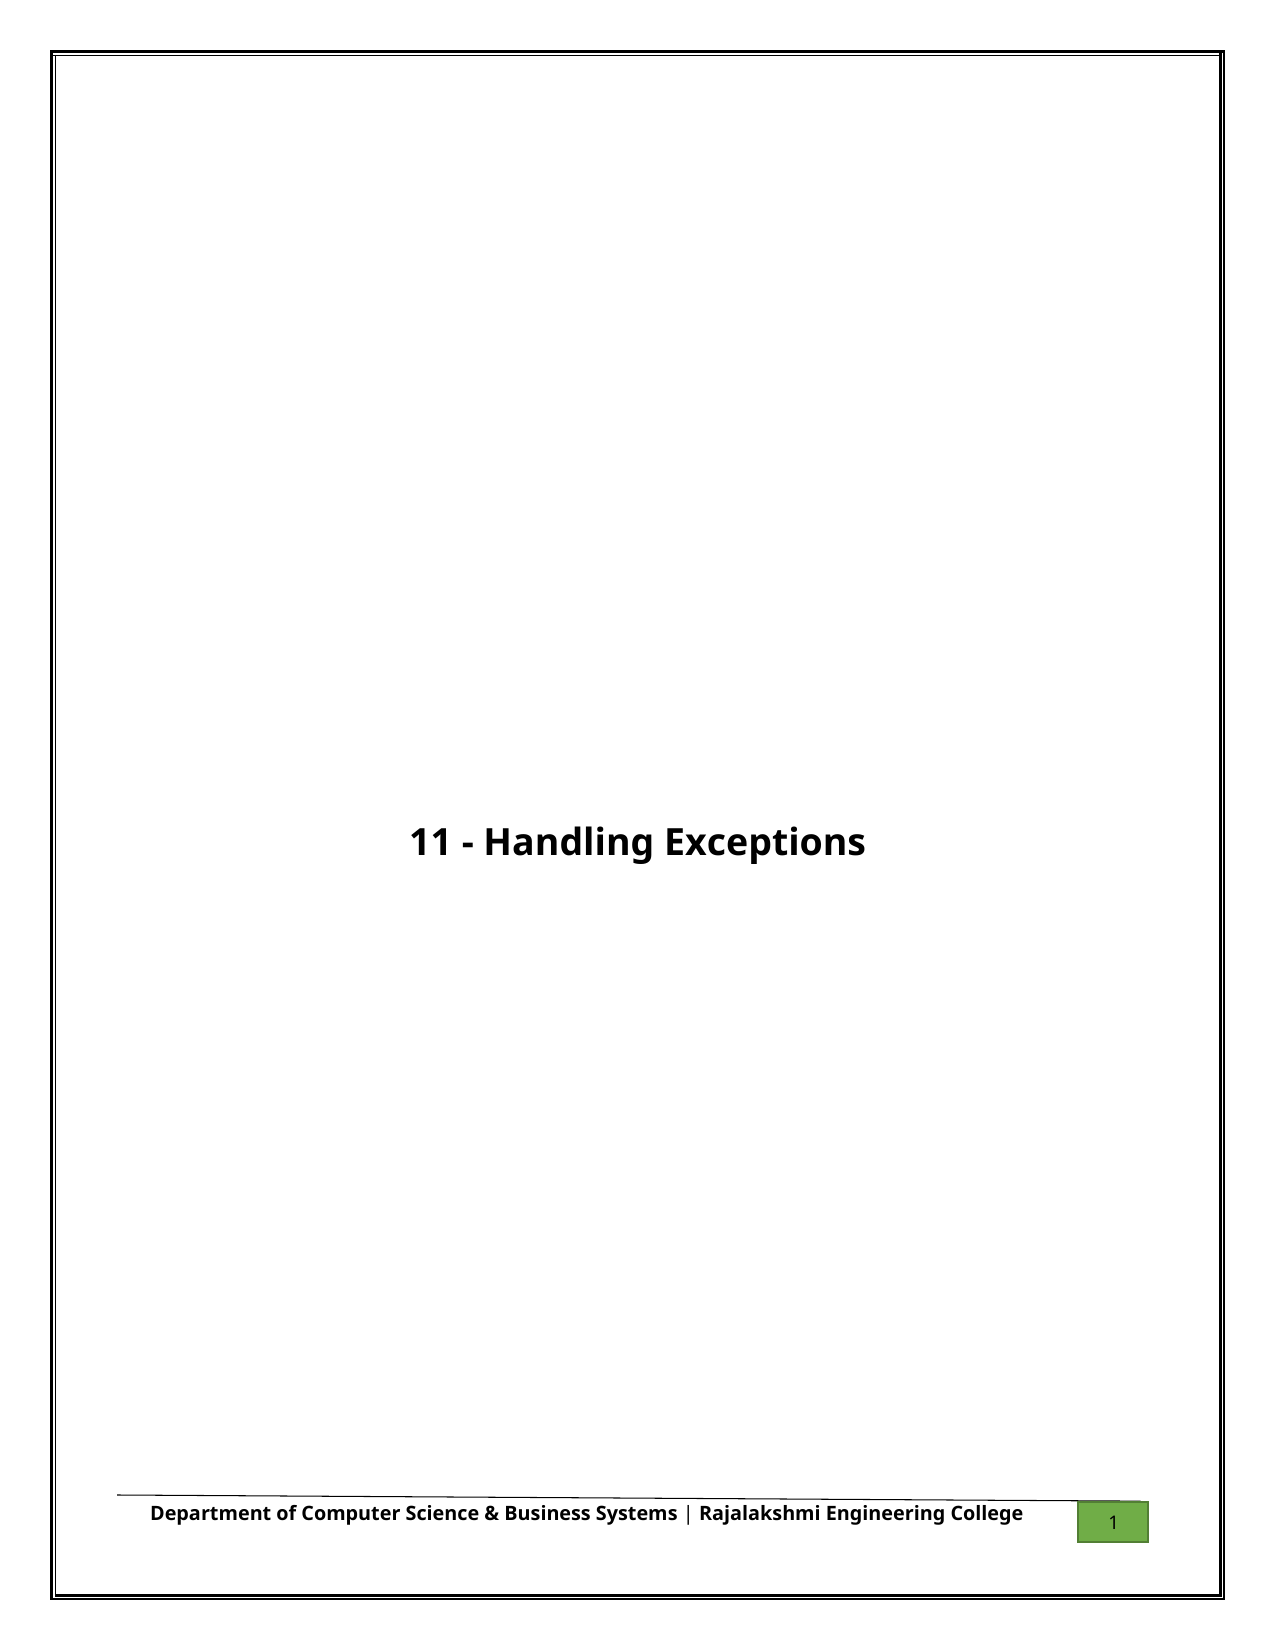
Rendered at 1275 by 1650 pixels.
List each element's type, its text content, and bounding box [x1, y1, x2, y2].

text 11 - Handling Exceptions [150, 815, 1125, 866]
